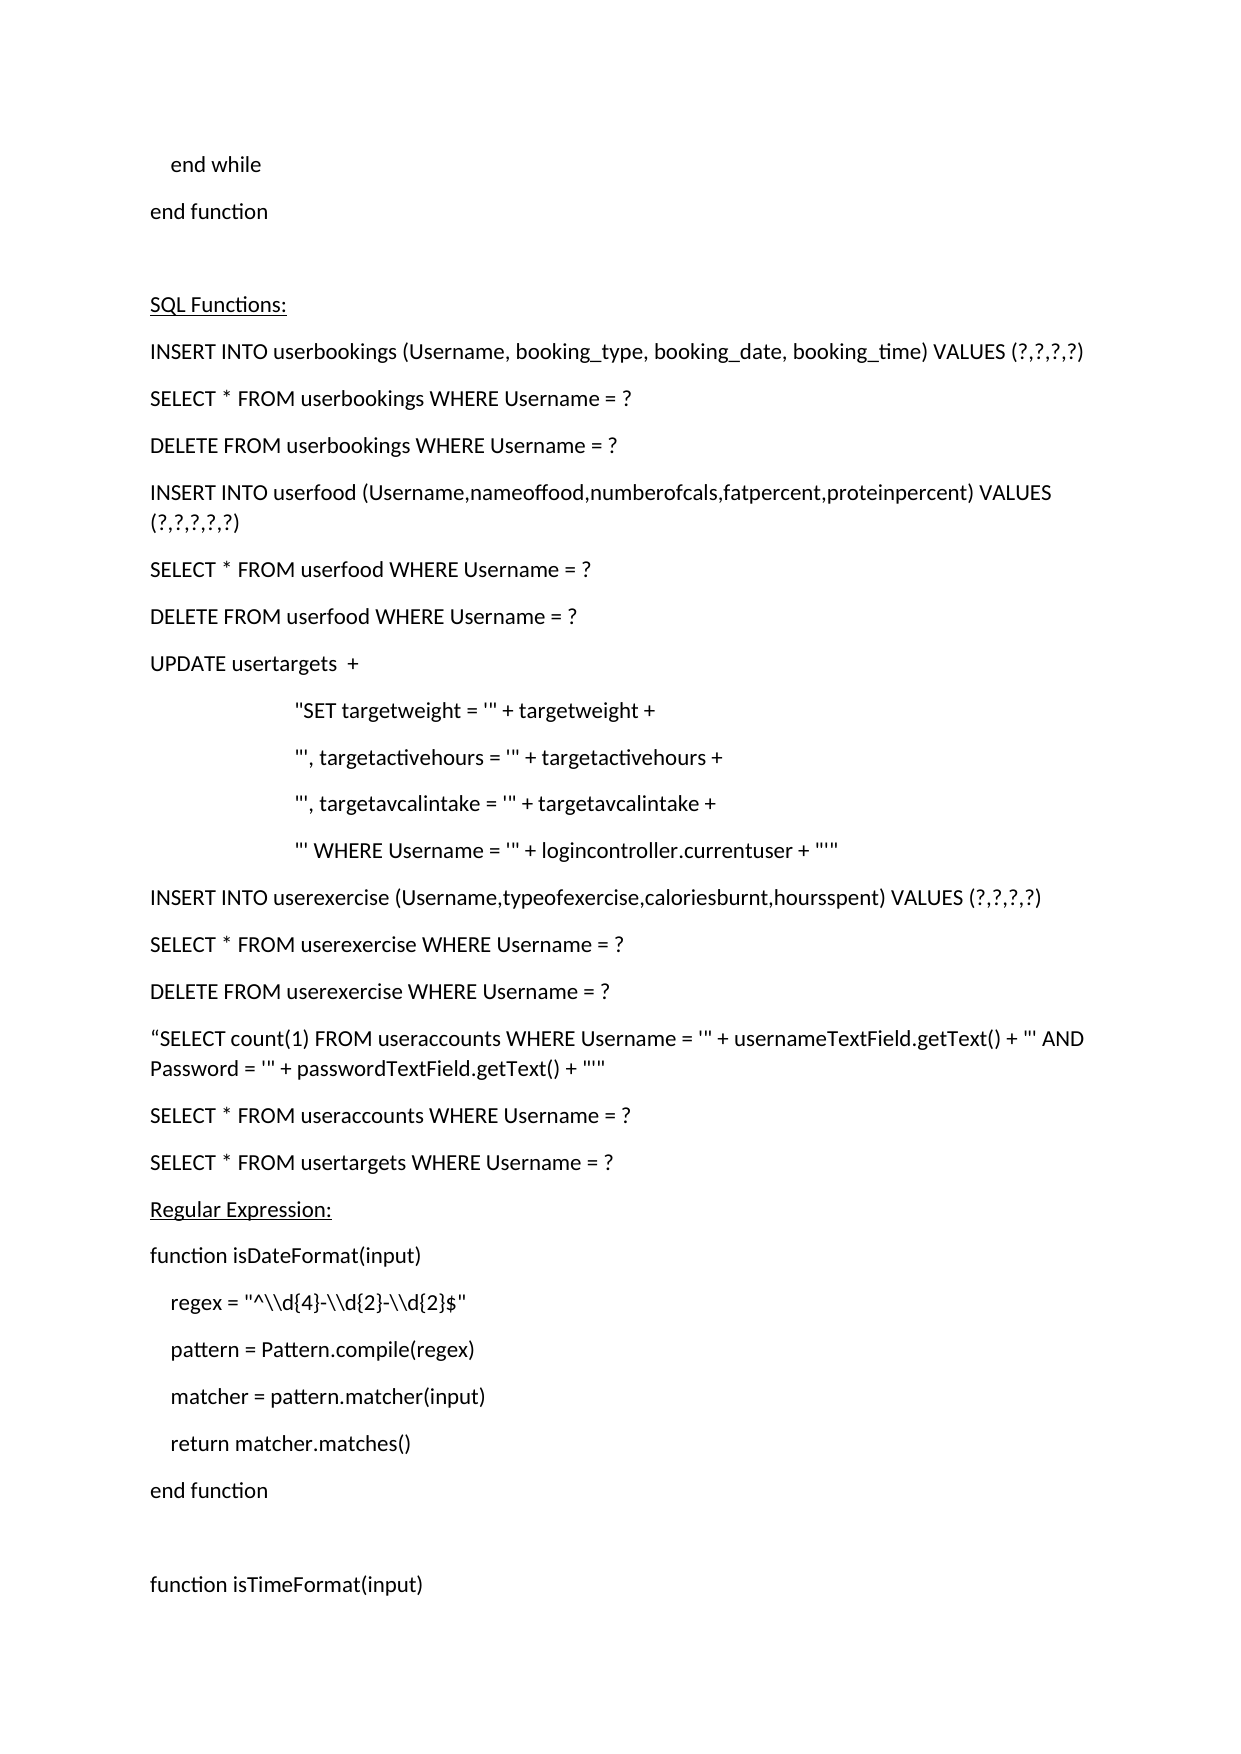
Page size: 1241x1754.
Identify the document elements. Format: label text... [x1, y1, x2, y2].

text INSERT INTO userbookings (Username, booking_type, booking_date, booking_time) VALUES (?,?,?,?) [150, 337, 1090, 366]
text "' WHERE Username = '" + logincontroller.currentuser + "'" [150, 836, 1090, 864]
text return matcher.matches() [150, 1429, 1090, 1457]
text DELETE FROM userexercise WHERE Username = ? [150, 977, 1090, 1005]
text "SET targetweight = '" + targetweight + [150, 696, 1090, 724]
text INSERT INTO userfood (Username,nameoffood,numberofcals,fatpercent,proteinpercent) VALUES (?,?,?,?,?) [150, 478, 1090, 536]
text “SELECT count(1) FROM useraccounts WHERE Username = '" + usernameTextField.getText() + "' AND Password = '" + passwordTextField.getText() + "'" [150, 1024, 1090, 1082]
text SELECT * FROM userbookings WHERE Username = ? [150, 384, 1090, 412]
text end function [150, 197, 1090, 225]
text UPDATE usertargets + [150, 649, 1090, 677]
text function isTimeFormat(input) [150, 1570, 1090, 1598]
text SQL Functions: [150, 291, 1090, 319]
text SELECT * FROM useraccounts WHERE Username = ? [150, 1101, 1090, 1129]
text matcher = pattern.matcher(input) [150, 1382, 1090, 1410]
text end while [150, 150, 1090, 178]
text function isDateFormat(input) [150, 1242, 1090, 1270]
text SELECT * FROM userfood WHERE Username = ? [150, 555, 1090, 583]
text DELETE FROM userfood WHERE Username = ? [150, 602, 1090, 630]
text INSERT INTO userexercise (Username,typeofexercise,caloriesburnt,hoursspent) VALUES (?,?,?,?) [150, 883, 1090, 911]
text "', targetactivehours = '" + targetactivehours + [150, 743, 1090, 771]
text SELECT * FROM userexercise WHERE Username = ? [150, 930, 1090, 958]
text SELECT * FROM usertargets WHERE Username = ? [150, 1148, 1090, 1176]
text Regular Expression: [150, 1195, 1090, 1223]
text pattern = Pattern.compile(regex) [150, 1335, 1090, 1363]
text end function [150, 1476, 1090, 1504]
text "', targetavcalintake = '" + targetavcalintake + [150, 789, 1090, 818]
text regex = "^\\d{4}-\\d{2}-\\d{2}$" [150, 1288, 1090, 1317]
text DELETE FROM userbookings WHERE Username = ? [150, 431, 1090, 459]
